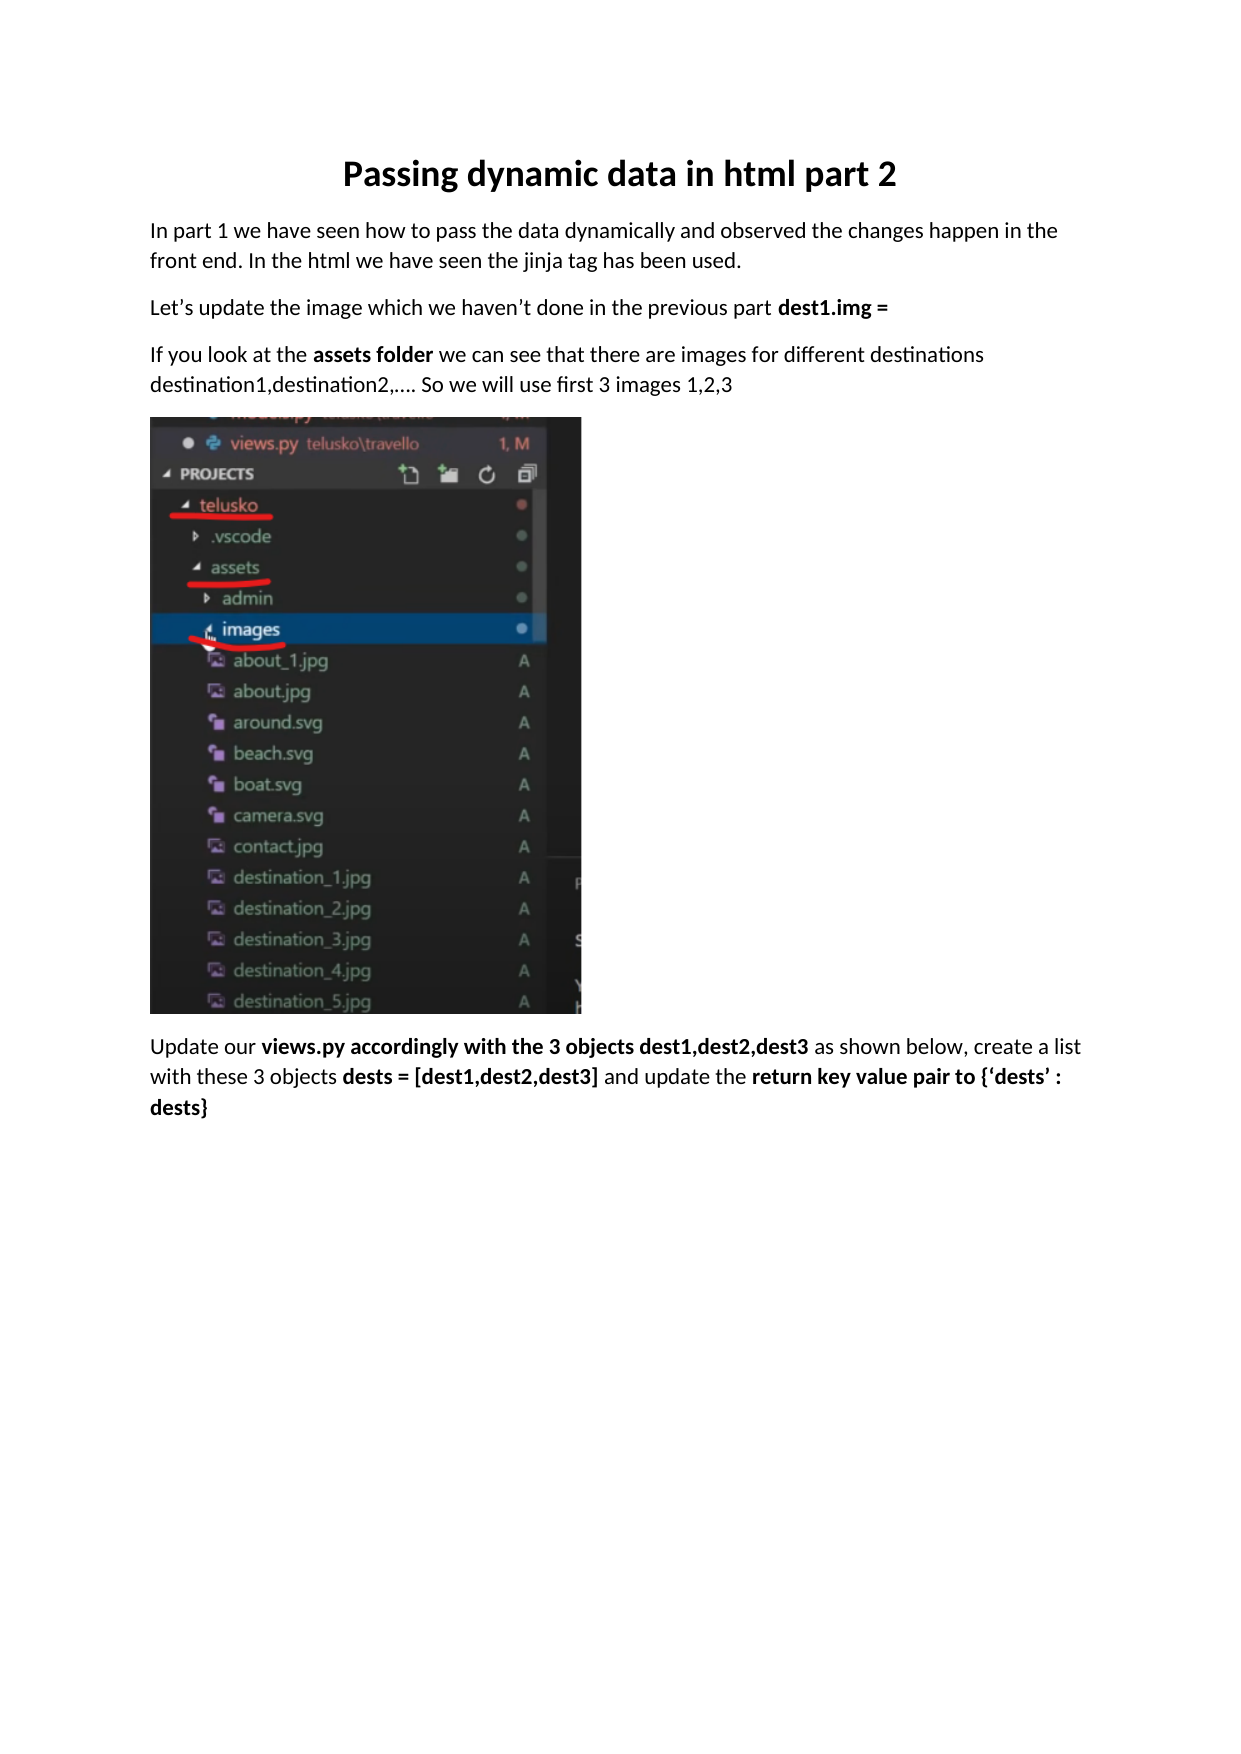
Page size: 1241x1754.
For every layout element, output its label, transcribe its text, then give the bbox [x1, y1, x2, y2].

picture [150, 417, 582, 1014]
text If you look at the assets folder we can see that there are images for different destinations destination1,destination2,…. So we will use first 3 images 1,2,3 [150, 340, 1090, 398]
text In part 1 we have seen how to pass the data dynamically and observed the changes happen in the front end. In the html we have seen the jinja tag has been used. [150, 216, 1090, 274]
text Let’s update the image which we haven’t done in the previous part dest1.img = [150, 293, 1090, 321]
text Update our views.py accordingly with the 3 objects dest1,dest2,dest3 as shown below, create a list with these 3 objects dests = [dest1,dest2,dest3] and update the return key value pair to {‘dests’ : dests} [150, 1032, 1090, 1121]
text Passing dynamic data in html part 2 [150, 150, 1090, 196]
